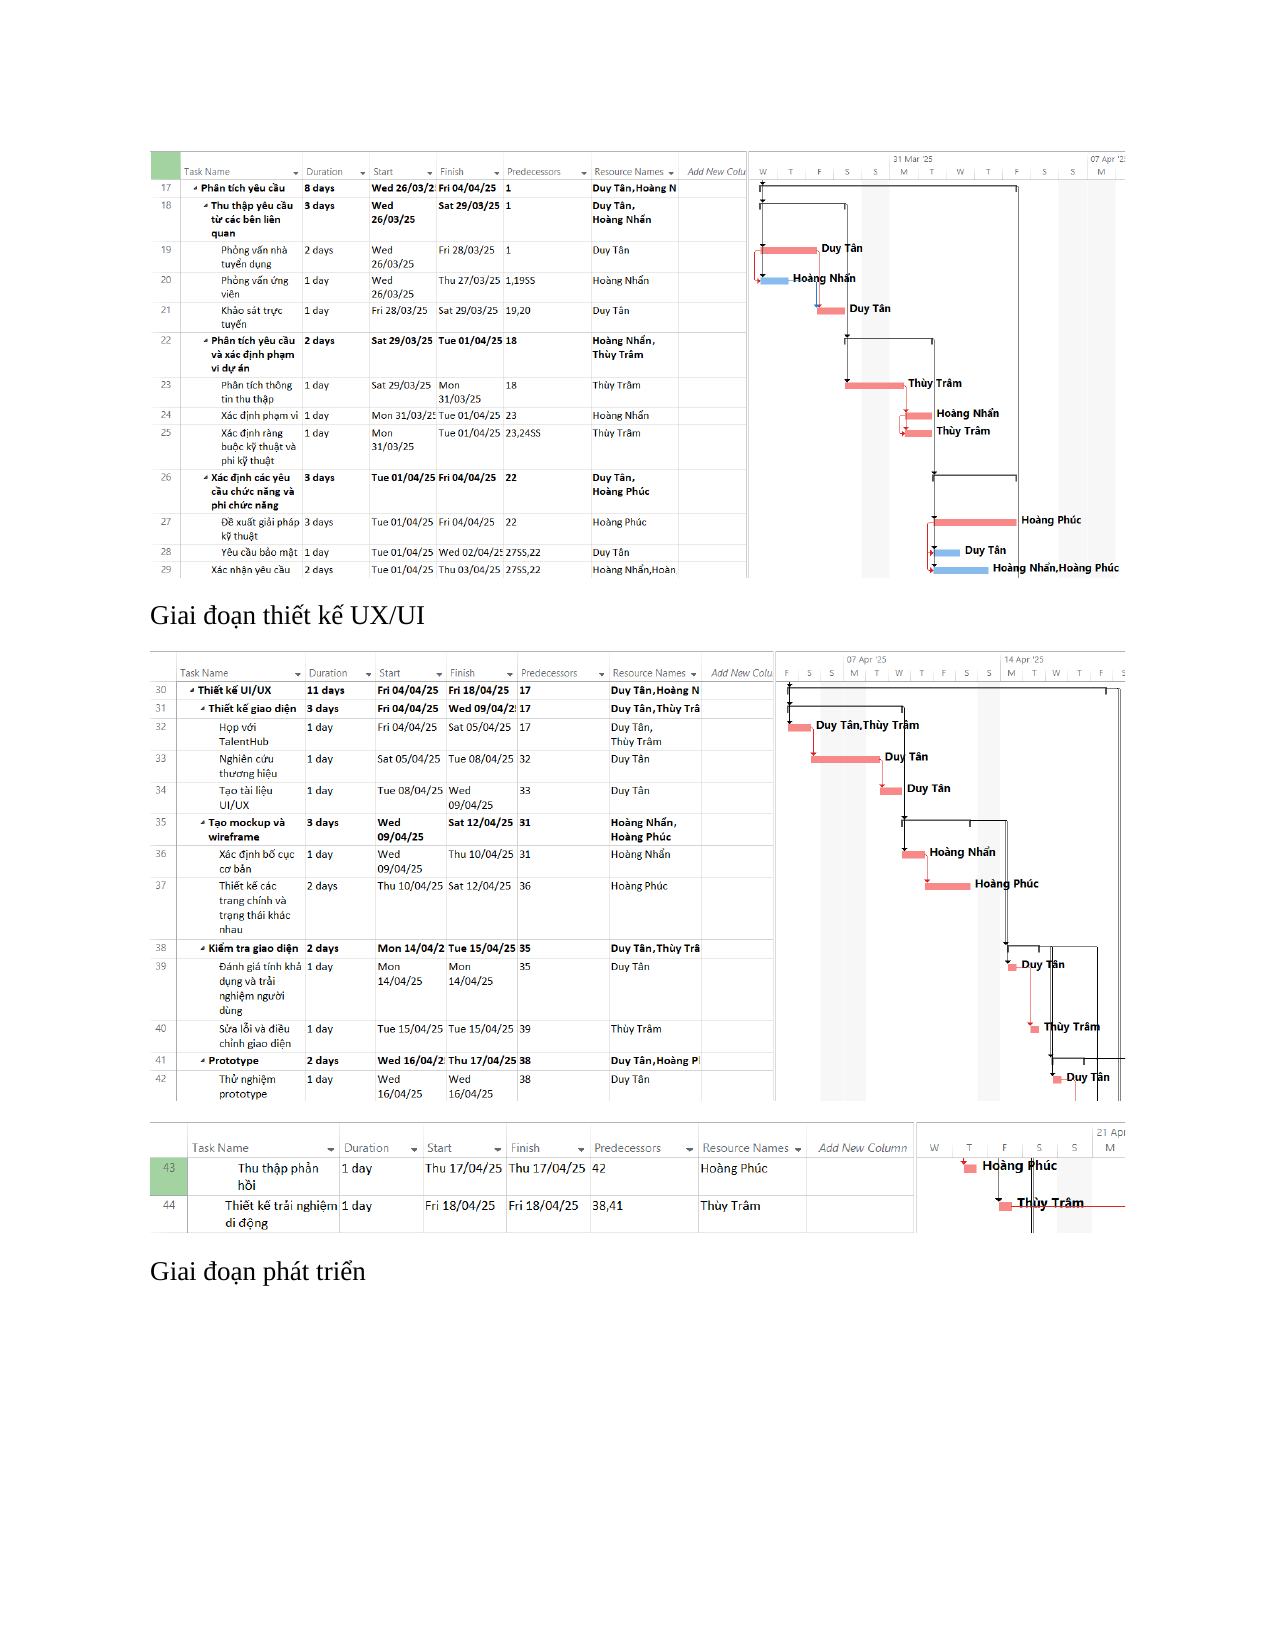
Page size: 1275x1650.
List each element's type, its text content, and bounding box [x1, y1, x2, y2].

text Giai đoạn phát triển [150, 1254, 1125, 1286]
picture [150, 651, 1125, 1101]
text Giai đoạn thiết kế UX/UI [150, 599, 1125, 630]
picture [150, 1122, 1125, 1233]
picture [150, 150, 1125, 578]
